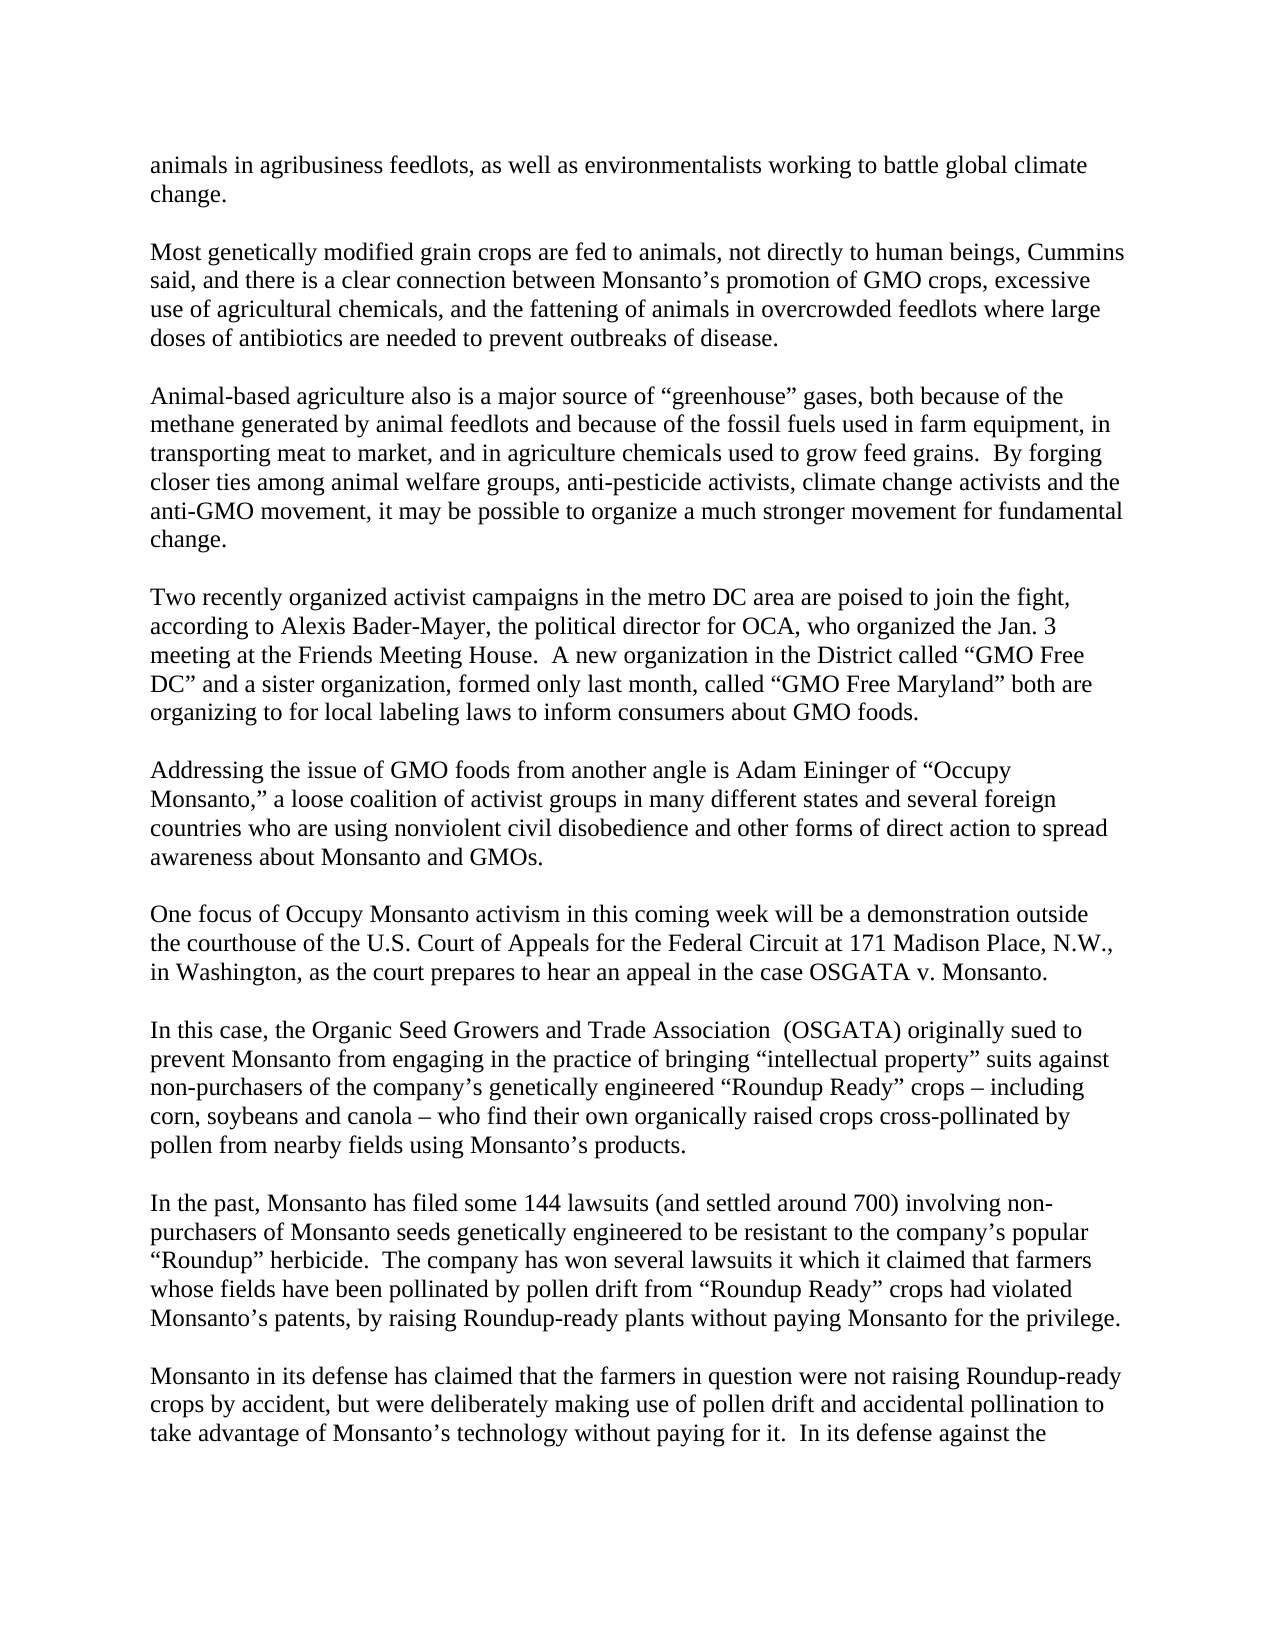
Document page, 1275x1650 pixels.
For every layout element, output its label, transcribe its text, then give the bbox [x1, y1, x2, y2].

text In the past, Monsanto has filed some 144 lawsuits (and settled around 700) involving non-purchasers of Monsanto seeds genetically engineered to be resistant to the company’s popular “Roundup” herbicide. The company has won several lawsuits it which it claimed that farmers whose fields have been pollinated by pollen drift from “Roundup Ready” crops had violated Monsanto’s patents, by raising Roundup-ready plants without paying Monsanto for the privilege. [150, 1188, 1125, 1332]
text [150, 1361, 1125, 1447]
text One focus of Occupy Monsanto activism in this coming week will be a demonstration outside the courthouse of the U.S. Court of Appeals for the Federal Circuit at 171 Madison Place, N.W., in Washington, as the court prepares to hear an appeal in the case OSGATA v. Monsanto. [150, 899, 1125, 986]
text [150, 150, 1125, 207]
text Animal-based agriculture also is a major source of “greenhouse” gases, both because of the methane generated by animal feedlots and because of the fossil fuels used in farm equipment, in transporting meat to market, and in agriculture chemicals used to grow feed grains. By forging closer ties among animal welfare groups, anti-pesticide activists, climate change activists and the anti-GMO movement, it may be possible to organize a much stronger movement for fundamental change. [150, 381, 1125, 553]
text In this case, the Organic Seed Growers and Trade Association (OSGATA) originally sued to prevent Monsanto from engaging in the practice of bringing “intellectual property” suits against non-purchasers of the company’s genetically engineered “Roundup Ready” crops – including corn, soybeans and canola – who find their own organically raised crops cross-pollinated by pollen from nearby fields using Monsanto’s products. [150, 1015, 1125, 1159]
text Two recently organized activist campaigns in the metro DC area are poised to join the fight, according to Alexis Bader-Mayer, the political director for OCA, who organized the Jan. 3 meeting at the Friends Meeting House. A new organization in the District called “GMO Free DC” and a sister organization, formed only last month, called “GMO Free Maryland” both are organizing to for local labeling laws to inform consumers about GMO foods. [150, 582, 1125, 726]
text Most genetically modified grain crops are fed to animals, not directly to human beings, Cummins said, and there is a clear connection between Monsanto’s promotion of GMO crops, excessive use of agricultural chemicals, and the fattening of animals in overcrowded feedlots where large doses of antibiotics are needed to prevent outbreaks of disease. [150, 237, 1125, 352]
text Addressing the issue of GMO foods from another angle is Adam Eininger of “Occupy Monsanto,” a loose coalition of activist groups in many different states and several foreign countries who are using nonviolent civil disobedience and other forms of direct action to spread awareness about Monsanto and GMOs. [150, 755, 1125, 870]
